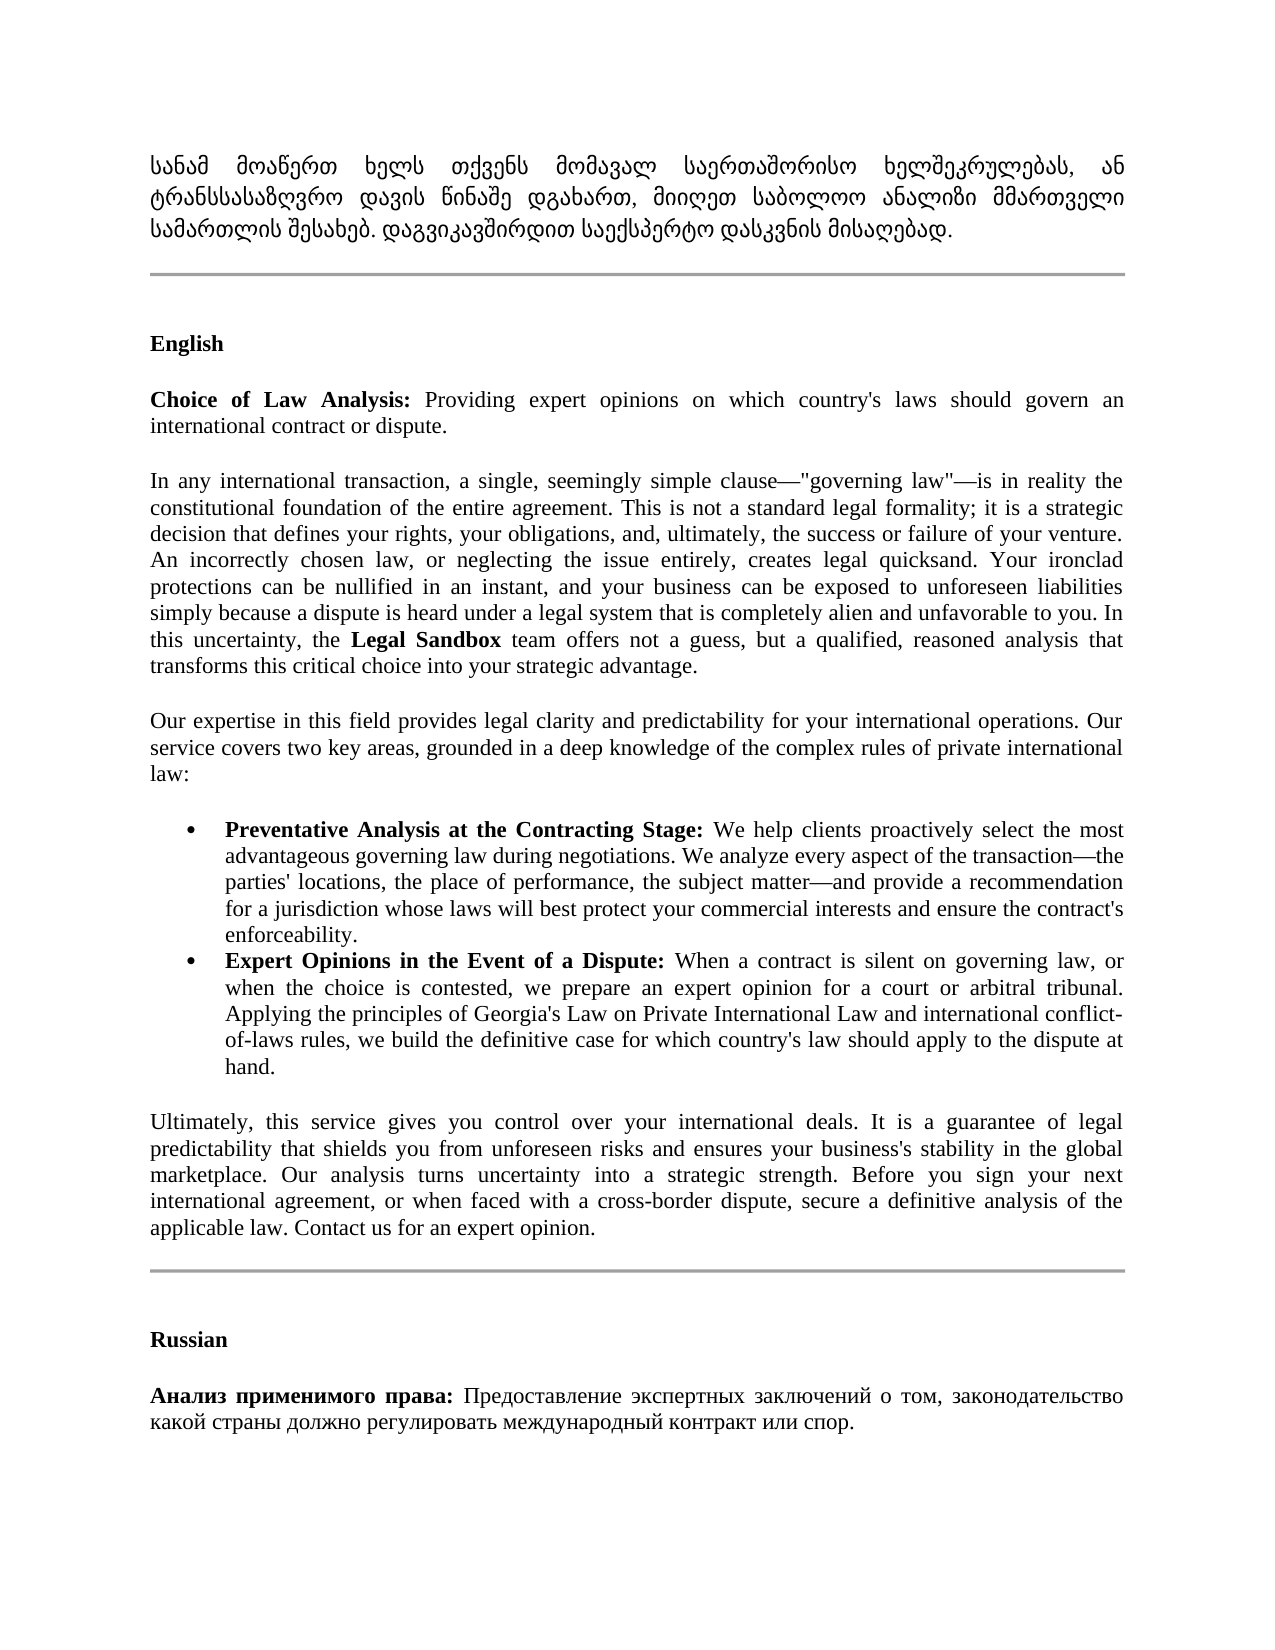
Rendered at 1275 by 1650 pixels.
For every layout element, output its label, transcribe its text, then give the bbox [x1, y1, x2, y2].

text Choice of Law Analysis: Providing expert opinions on which country's laws should govern an international contract or dispute. [150, 386, 1125, 438]
text Our expertise in this field provides legal clarity and predictability for your international operations. Our service covers two key areas, grounded in a deep knowledge of the complex rules of private international law: [150, 707, 1125, 787]
list Preventative Analysis at the Contracting Stage: We help clients proactively select the most advantageous governing law during negotiations. We analyze every aspect of the transaction—the parties' locations, the place of performance, the subject matter—and provide a recommendation for a jurisdiction whose laws will best protect your commercial interests and ensure the contract's enforceability. [187, 816, 1125, 947]
text Ultimately, this service gives you control over your international deals. It is a guarantee of legal predictability that shields you from unforeseen risks and ensures your business's stability in the global marketplace. Our analysis turns uncertainty into a strategic strength. Before you sign your next international agreement, or when faced with a cross-border dispute, secure a definitive analysis of the applicable law. Contact us for an expert opinion. [150, 1108, 1125, 1240]
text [150, 150, 1125, 244]
text Russian [150, 1327, 1125, 1353]
text English [150, 330, 1125, 356]
list Expert Opinions in the Event of a Dispute: When a contract is silent on governing law, or when the choice is contested, we prepare an expert opinion for a court or arbitral tribunal. Applying the principles of Georgia's Law on Private International Law and international conflict-of-laws rules, we build the definitive case for which country's law should apply to the dispute at hand. [187, 947, 1125, 1079]
text Анализ применимого права: Предоставление экспертных заключений о том, законодательство какой страны должно регулировать международный контракт или спор. [150, 1382, 1125, 1435]
text In any international transaction, a single, seemingly simple clause—"governing law"—is in reality the constitutional foundation of the entire agreement. This is not a standard legal formality; it is a strategic decision that defines your rights, your obligations, and, ultimately, the success or failure of your venture. An incorrectly chosen law, or neglecting the issue entirely, creates legal quicksand. Your ironclad protections can be nullified in an instant, and your business can be exposed to unforeseen liabilities simply because a dispute is heard under a legal system that is completely alien and unfavorable to you. In this uncertainty, the Legal Sandbox team offers not a guess, but a qualified, reasoned analysis that transforms this critical choice into your strategic advantage. [150, 467, 1125, 678]
